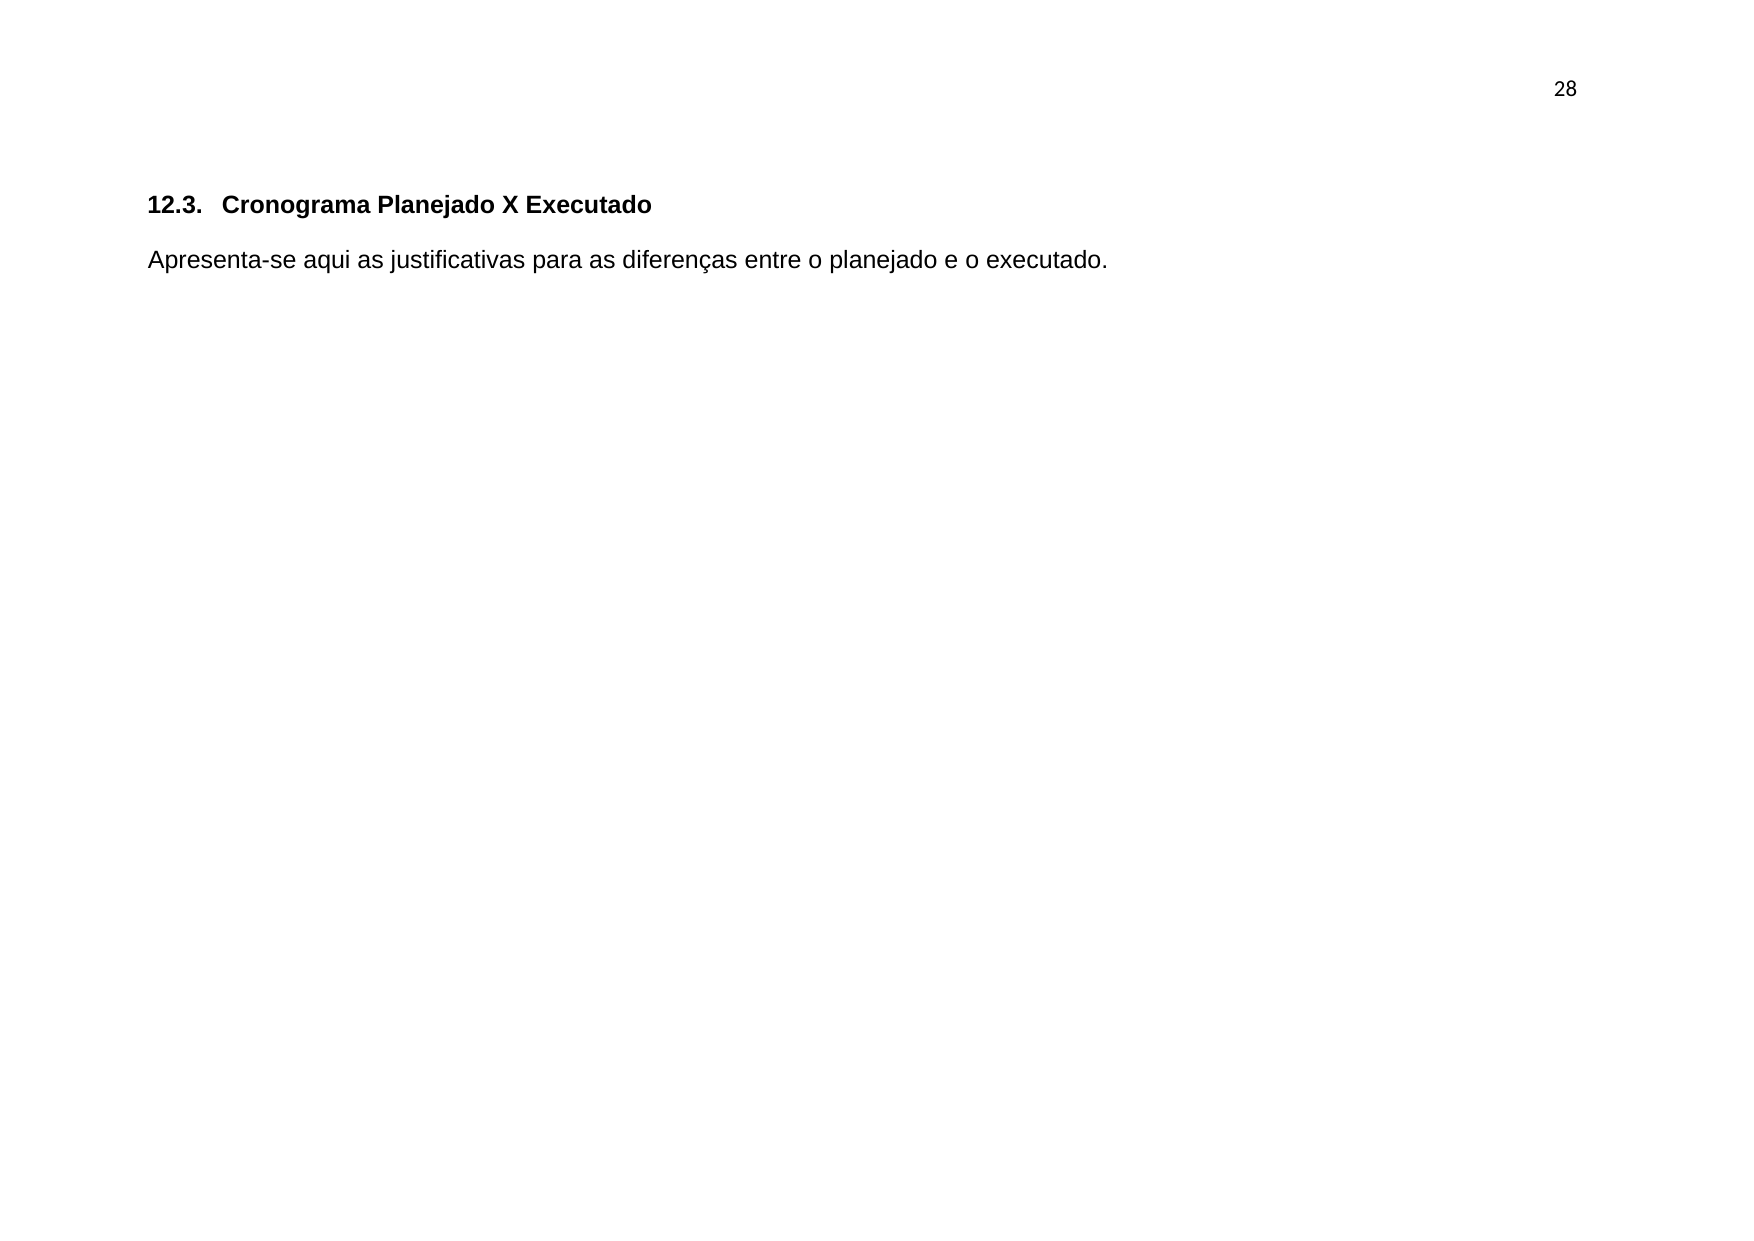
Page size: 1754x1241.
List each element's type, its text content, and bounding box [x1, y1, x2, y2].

text Apresenta-se aqui as justificativas para as diferenças entre o planejado e o executado. [148, 245, 1577, 274]
subtitle Cronograma Planejado X Executado [147, 190, 1577, 218]
